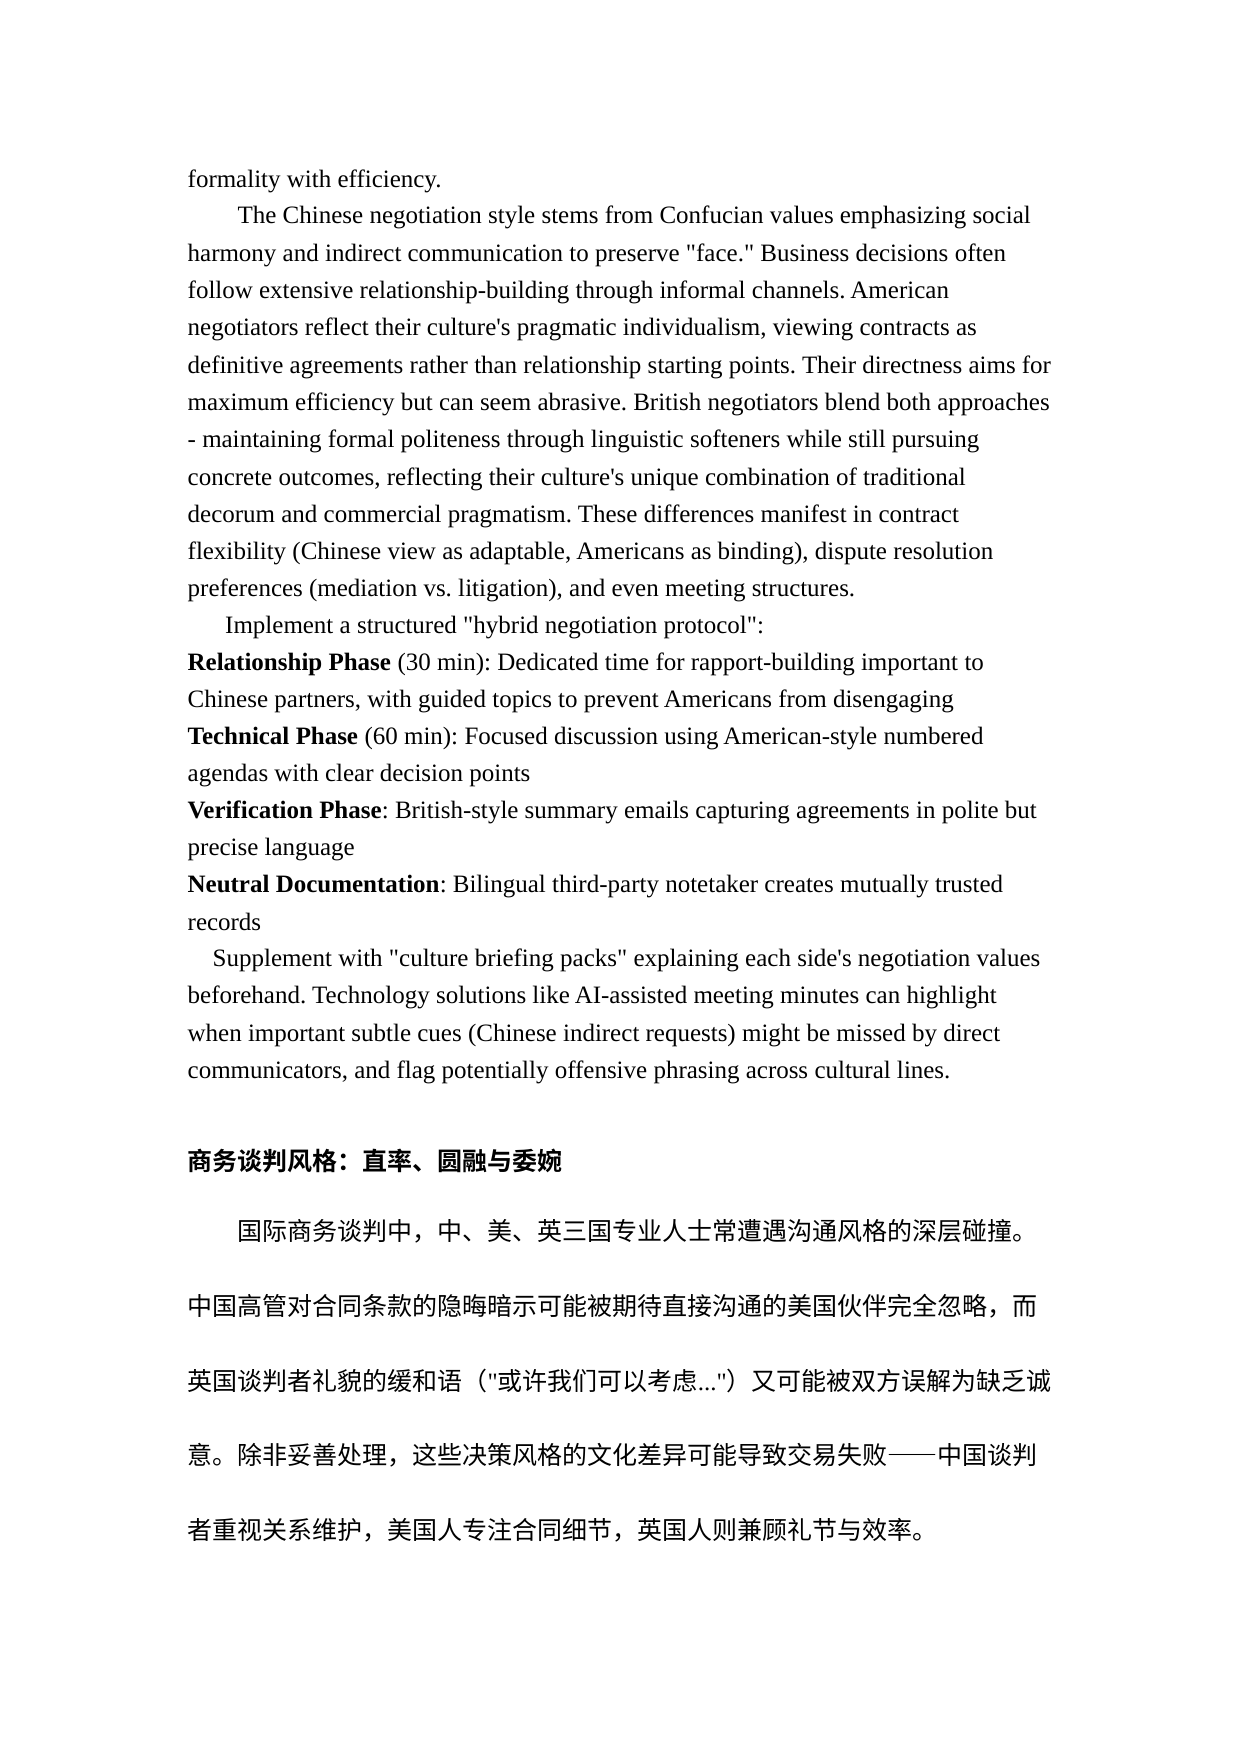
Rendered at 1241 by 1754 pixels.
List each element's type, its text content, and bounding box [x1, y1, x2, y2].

text Neutral Documentation: Bilingual third-party notetaker creates mutually trusted records [187, 867, 1053, 937]
text Supplement with "culture briefing packs" explaining each side's negotiation values beforehand. Technology solutions like AI-assisted meeting minutes can highlight when important subtle cues (Chinese indirect requests) might be missed by direct communicators, and flag potentially offensive phrasing across cultural lines. [187, 941, 1053, 1086]
text Implement a structured "hybrid negotiation protocol": [187, 608, 1053, 641]
text ​商务谈判风格：直率、圆融与委婉​ [187, 1127, 1053, 1192]
text The Chinese negotiation style stems from Confucian values emphasizing social harmony and indirect communication to preserve "face." Business decisions often follow extensive relationship-building through informal channels. American negotiators reflect their culture's pragmatic individualism, viewing contracts as definitive agreements rather than relationship starting points. Their directness aims for maximum efficiency but can seem abrasive. British negotiators blend both approaches - maintaining formal politeness through linguistic softeners while still pursuing concrete outcomes, reflecting their culture's unique combination of traditional decorum and commercial pragmatism. These differences manifest in contract flexibility (Chinese view as adaptable, Americans as binding), dispute resolution preferences (mediation vs. litigation), and even meeting structures. [187, 199, 1053, 604]
text Relationship Phase​ (30 min): Dedicated time for rapport-building important to Chinese partners, with guided topics to prevent Americans from disengaging [187, 645, 1053, 715]
text Technical Phase​ (60 min): Focused discussion using American-style numbered agendas with clear decision points [187, 719, 1053, 789]
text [187, 162, 1053, 194]
text Verification Phase: British-style summary emails capturing agreements in polite but precise language [187, 793, 1053, 863]
text 国际商务谈判中，中、美、英三国专业人士常遭遇沟通风格的深层碰撞。中国高管对合同条款的隐晦暗示可能被期待直接沟通的美国伙伴完全忽略，而英国谈判者礼貌的缓和语（"或许我们可以考虑..."）又可能被双方误解为缺乏诚意。除非妥善处理，这些决策风格的文化差异可能导致交易失败——中国谈判者重视关系维护，美国人专注合同细节，英国人则兼顾礼节与效率。 [187, 1197, 1053, 1561]
